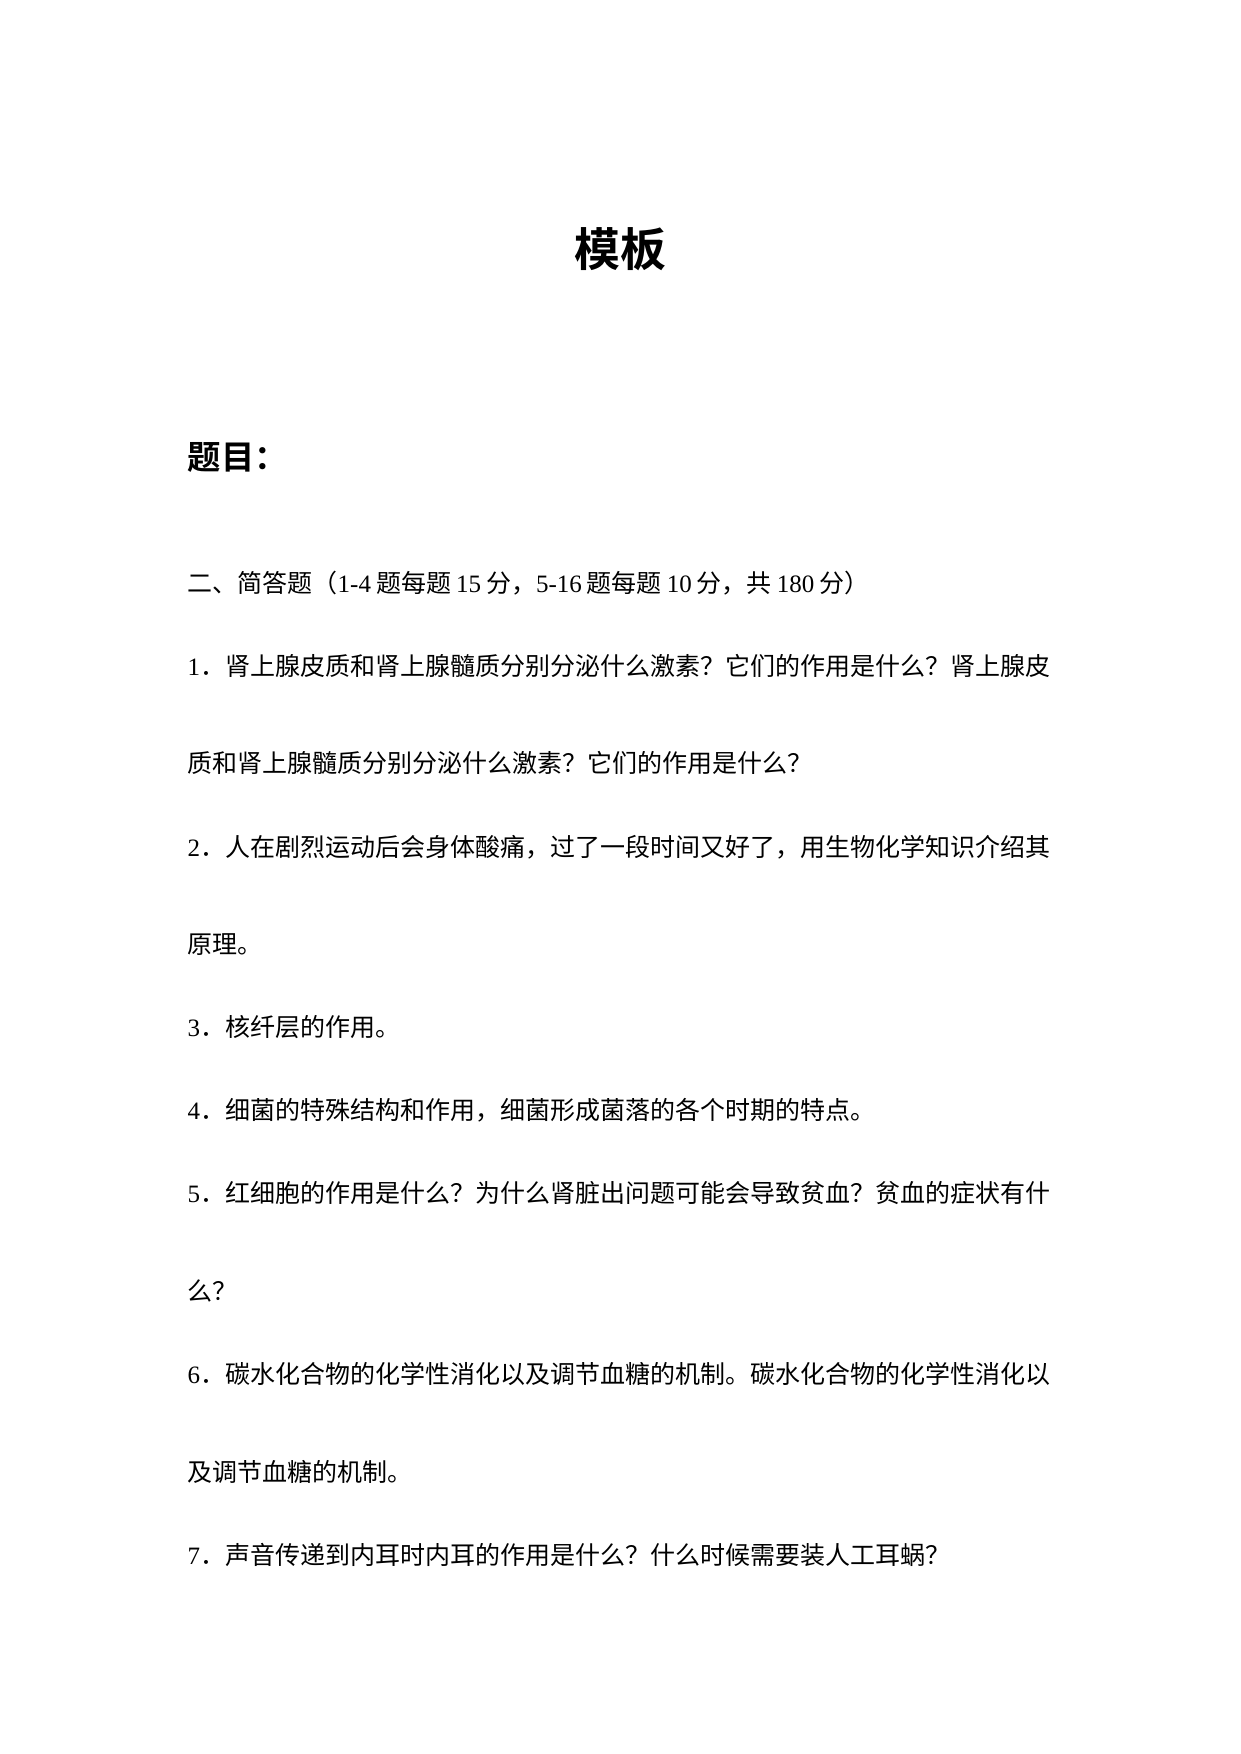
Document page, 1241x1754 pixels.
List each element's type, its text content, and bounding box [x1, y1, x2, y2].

text 4．细菌的特殊结构和作用，细菌形成菌落的各个时期的特点。 [187, 1076, 1053, 1141]
text 1．肾上腺皮质和肾上腺髓质分别分泌什么激素？它们的作用是什么？肾上腺皮质和肾上腺髓质分别分泌什么激素？它们的作用是什么？ [187, 632, 1053, 794]
subtitle 模板 [187, 197, 1053, 295]
text 5．红细胞的作用是什么？为什么肾脏出问题可能会导致贫血？贫血的症状有什么？ [187, 1159, 1053, 1322]
text 6．碳水化合物的化学性消化以及调节血糖的机制。碳水化合物的化学性消化以及调节血糖的机制。 [187, 1340, 1053, 1503]
text 2．人在剧烈运动后会身体酸痛，过了一段时间又好了，用生物化学知识介绍其原理。 [187, 813, 1053, 975]
text 7．声音传递到内耳时内耳的作用是什么？什么时候需要装人工耳蜗？ [187, 1521, 1053, 1586]
text 3．核纤层的作用。 [187, 993, 1053, 1058]
subtitle 题目： [187, 422, 1053, 487]
text 二、简答题（1-4题每题15分，5-16题每题10分，共180分） [187, 549, 1053, 614]
